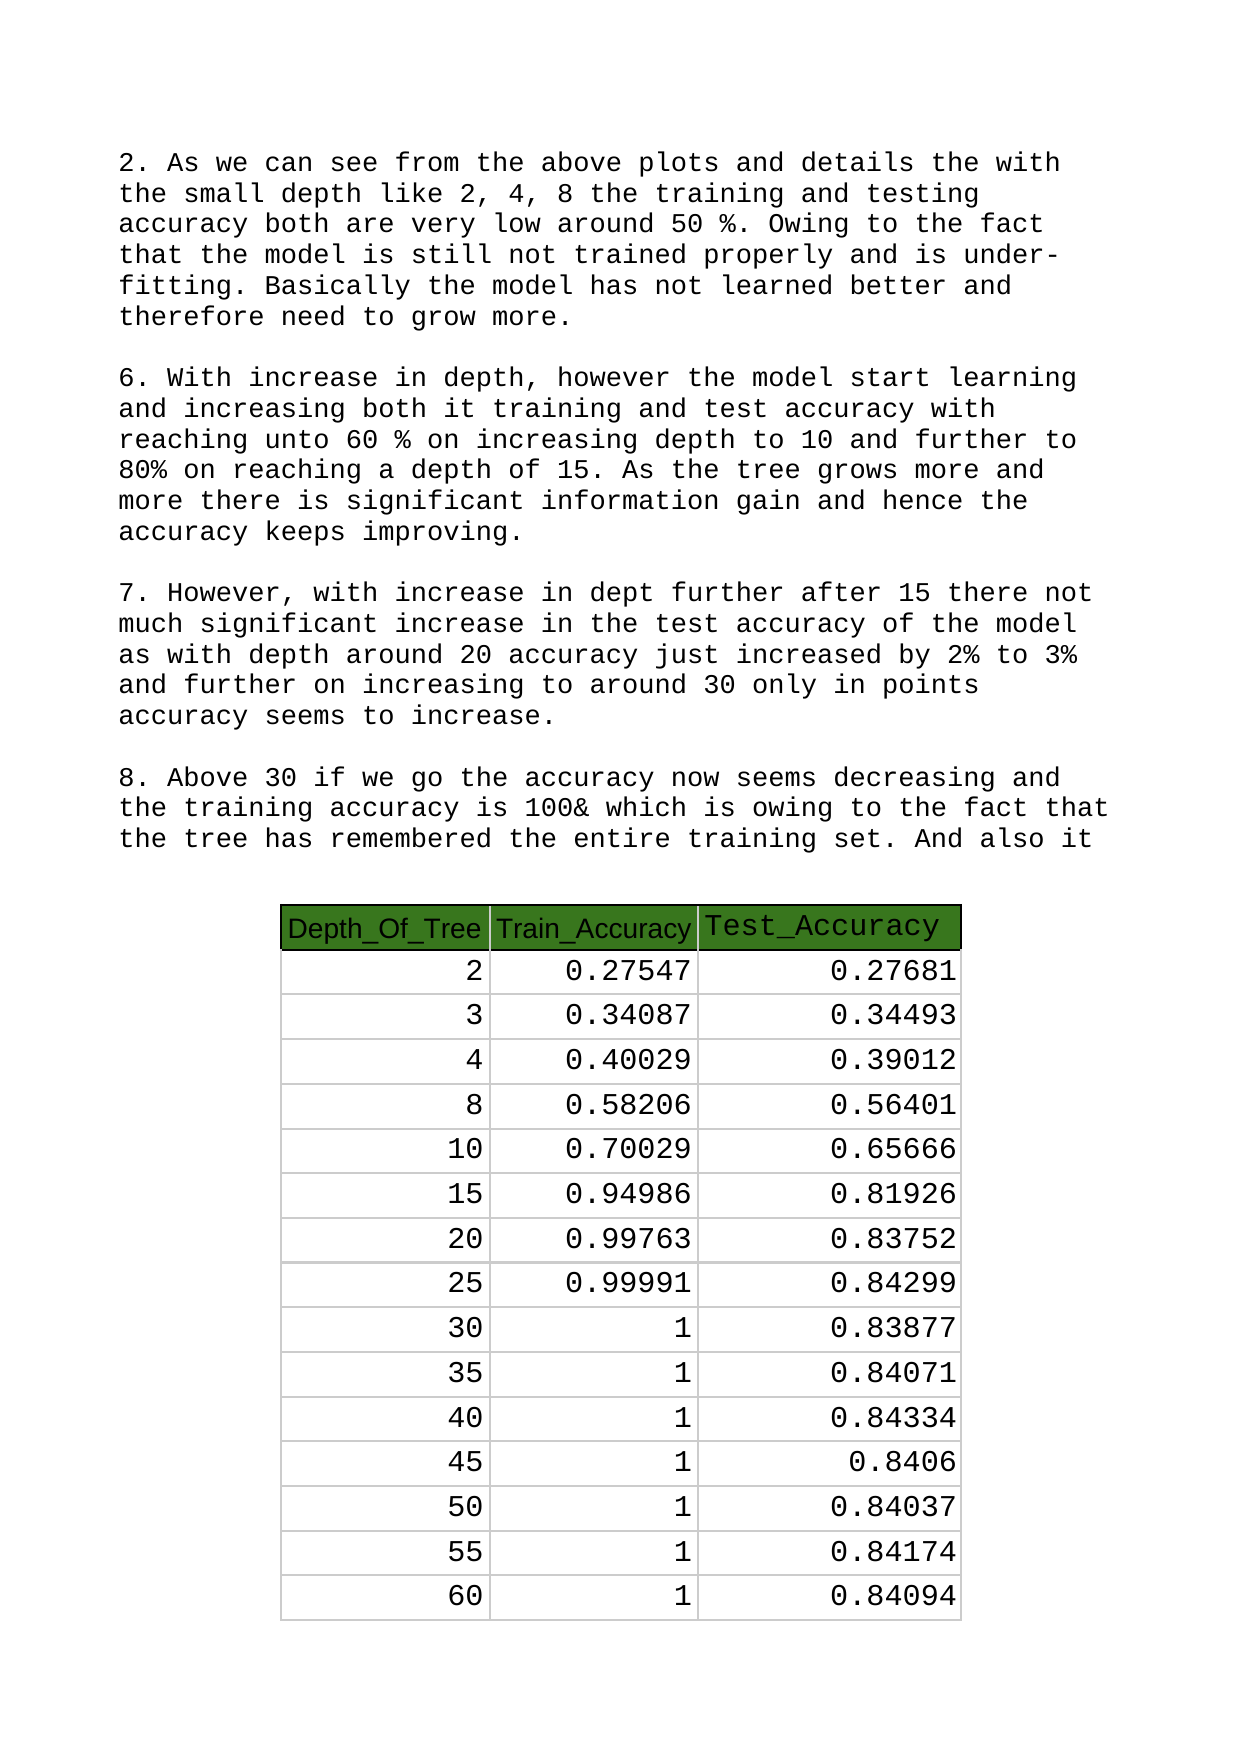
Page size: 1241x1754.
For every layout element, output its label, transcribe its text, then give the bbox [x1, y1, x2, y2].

text 7. However, with increase in dept further after 15 there not much significant increase in the test accuracy of the model as with depth around 20 accuracy just increased by 2% to 3% and further on increasing to around 30 only in points accuracy seems to increase. [118, 579, 1122, 733]
text 6. With increase in depth, however the model start learning and increasing both it training and test accuracy with reaching unto 60 % on increasing depth to 10 and further to 80% on reaching a depth of 15. As the tree grows more and more there is significant information gain and hence the accuracy keeps improving. [118, 364, 1122, 548]
text 8. Above 30 if we go the accuracy now seems decreasing and the training accuracy is 100& which is owing to the fact that the tree has remembered the entire training set. And also it can be observed that the test accuracy has started to detoriate due to overfitting. [118, 763, 1122, 856]
text 2. As we can see from the above plots and details the with the small depth like 2, 4, 8 the training and testing accuracy both are very low around 50 %. Owing to the fact that the model is still not trained properly and is under-fitting. Basically the model has not learned better and therefore need to grow more. [118, 149, 1122, 333]
